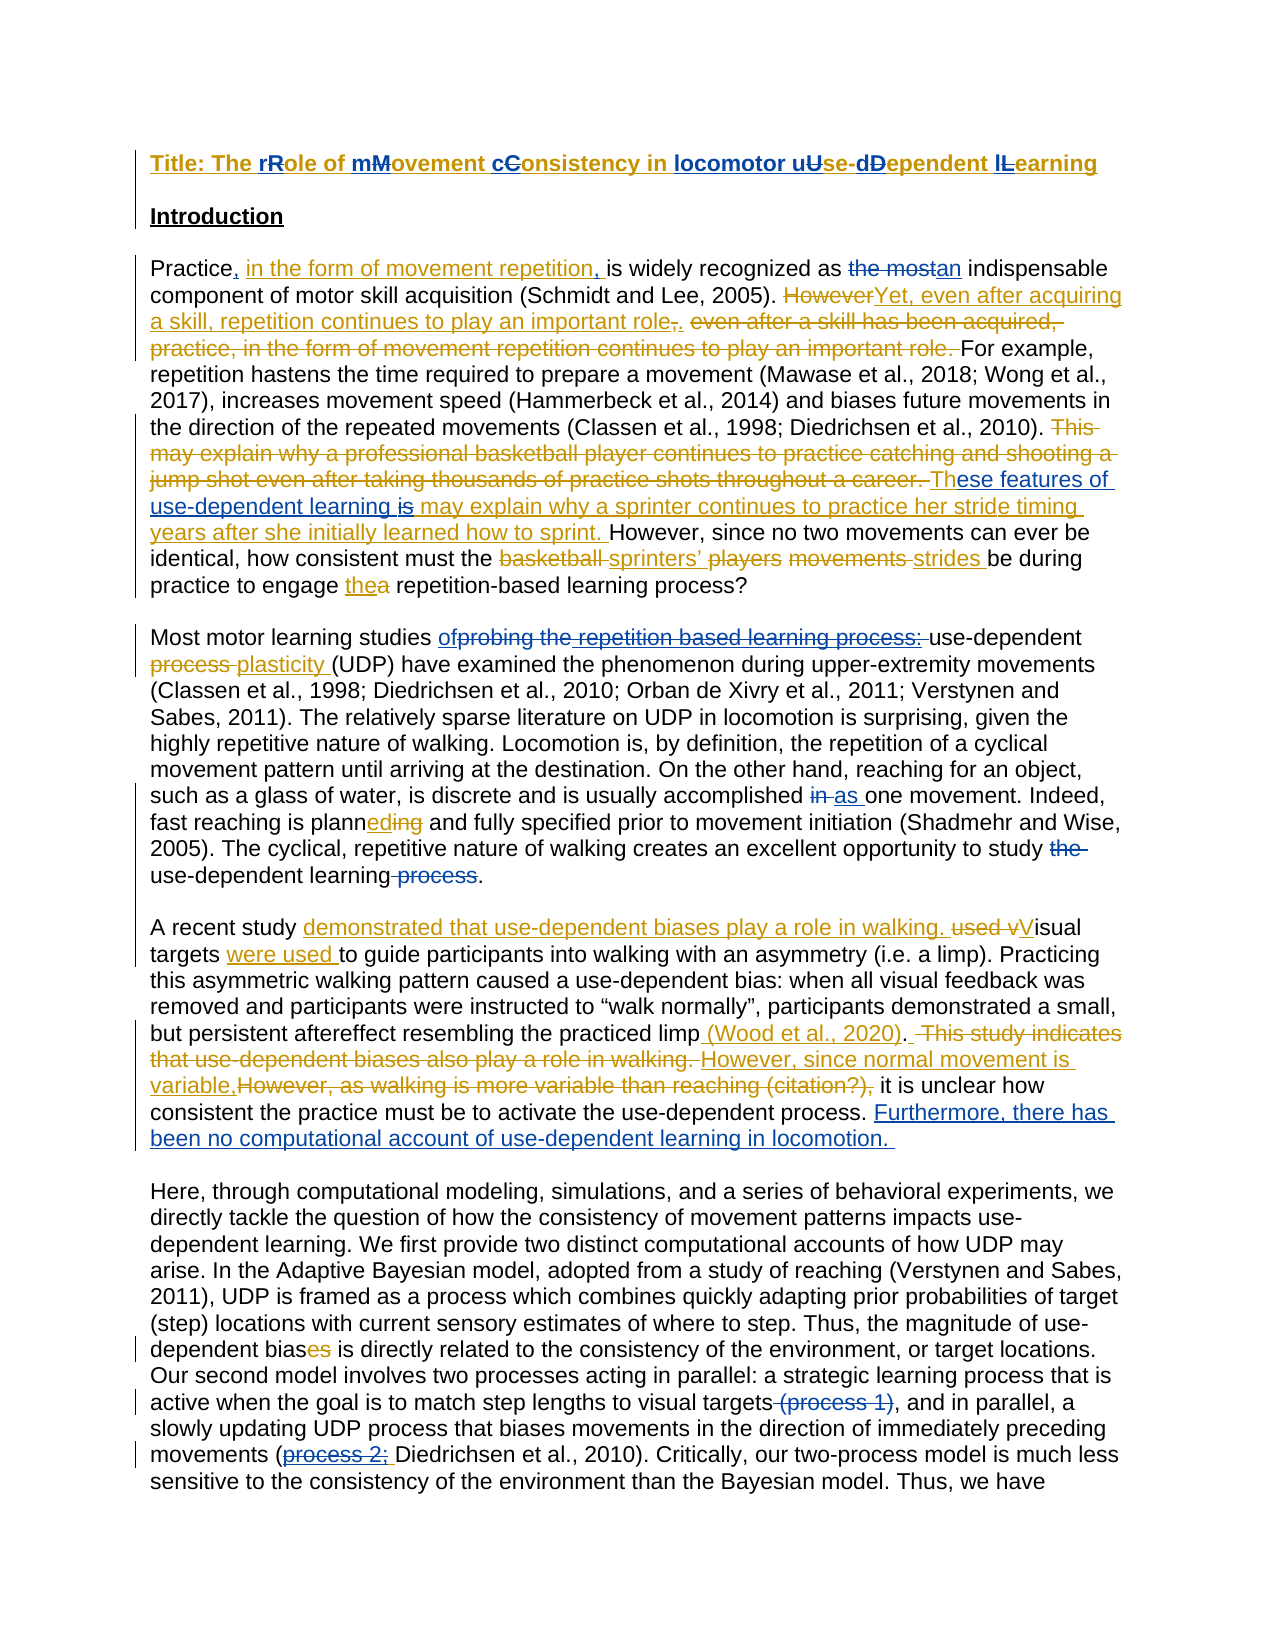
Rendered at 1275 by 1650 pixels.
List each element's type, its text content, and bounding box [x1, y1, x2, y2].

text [150, 1178, 1125, 1494]
text Most motor learning studies use-dependent (UDP) have examined the phenomenon during upper-extremity movements (Classen et al., 1998; Diedrichsen et al., 2010; Orban de Xivry et al., 2011; Verstynen and Sabes, 2011). The relatively sparse literature on UDP in locomotion is surprising, given the highly repetitive nature of walking. Locomotion is, by definition, the repetition of a cyclical movement pattern until arriving at the destination. On the other hand, reaching for an object, such as a glass of water, is discrete and is usually accomplished one movement. Indeed, fast reaching is plann and fully specified prior to movement initiation (Shadmehr and Wise, 2005). The cyclical, repetitive nature of walking creates an excellent opportunity to study use-dependent learning. [150, 624, 1125, 888]
text Introduction [150, 203, 1125, 229]
text A recent study isual targets to guide participants into walking with an asymmetry (i.e. a limp). Practicing this asymmetric walking pattern caused a use-dependent bias: when all visual feedback was removed and participants were instructed to “walk normally”, participants demonstrated a small, but persistent aftereffect resembling the practiced limp. it is unclear how consistent the practice must be to activate the use-dependent process. [150, 914, 1125, 1151]
text Practice is widely recognized as indispensable component of motor skill acquisition (Schmidt and Lee, 2005). For example, repetition hastens the time required to prepare a movement (Mawase et al., 2018; Wong et al., 2017), increases movement speed (Hammerbeck et al., 2014) and biases future movements in the direction of the repeated movements (Classen et al., 1998; Diedrichsen et al., 2010). However, since no two movements can ever be identical, how consistent must the be during practice to engage repetition-based learning process? [150, 255, 1125, 598]
